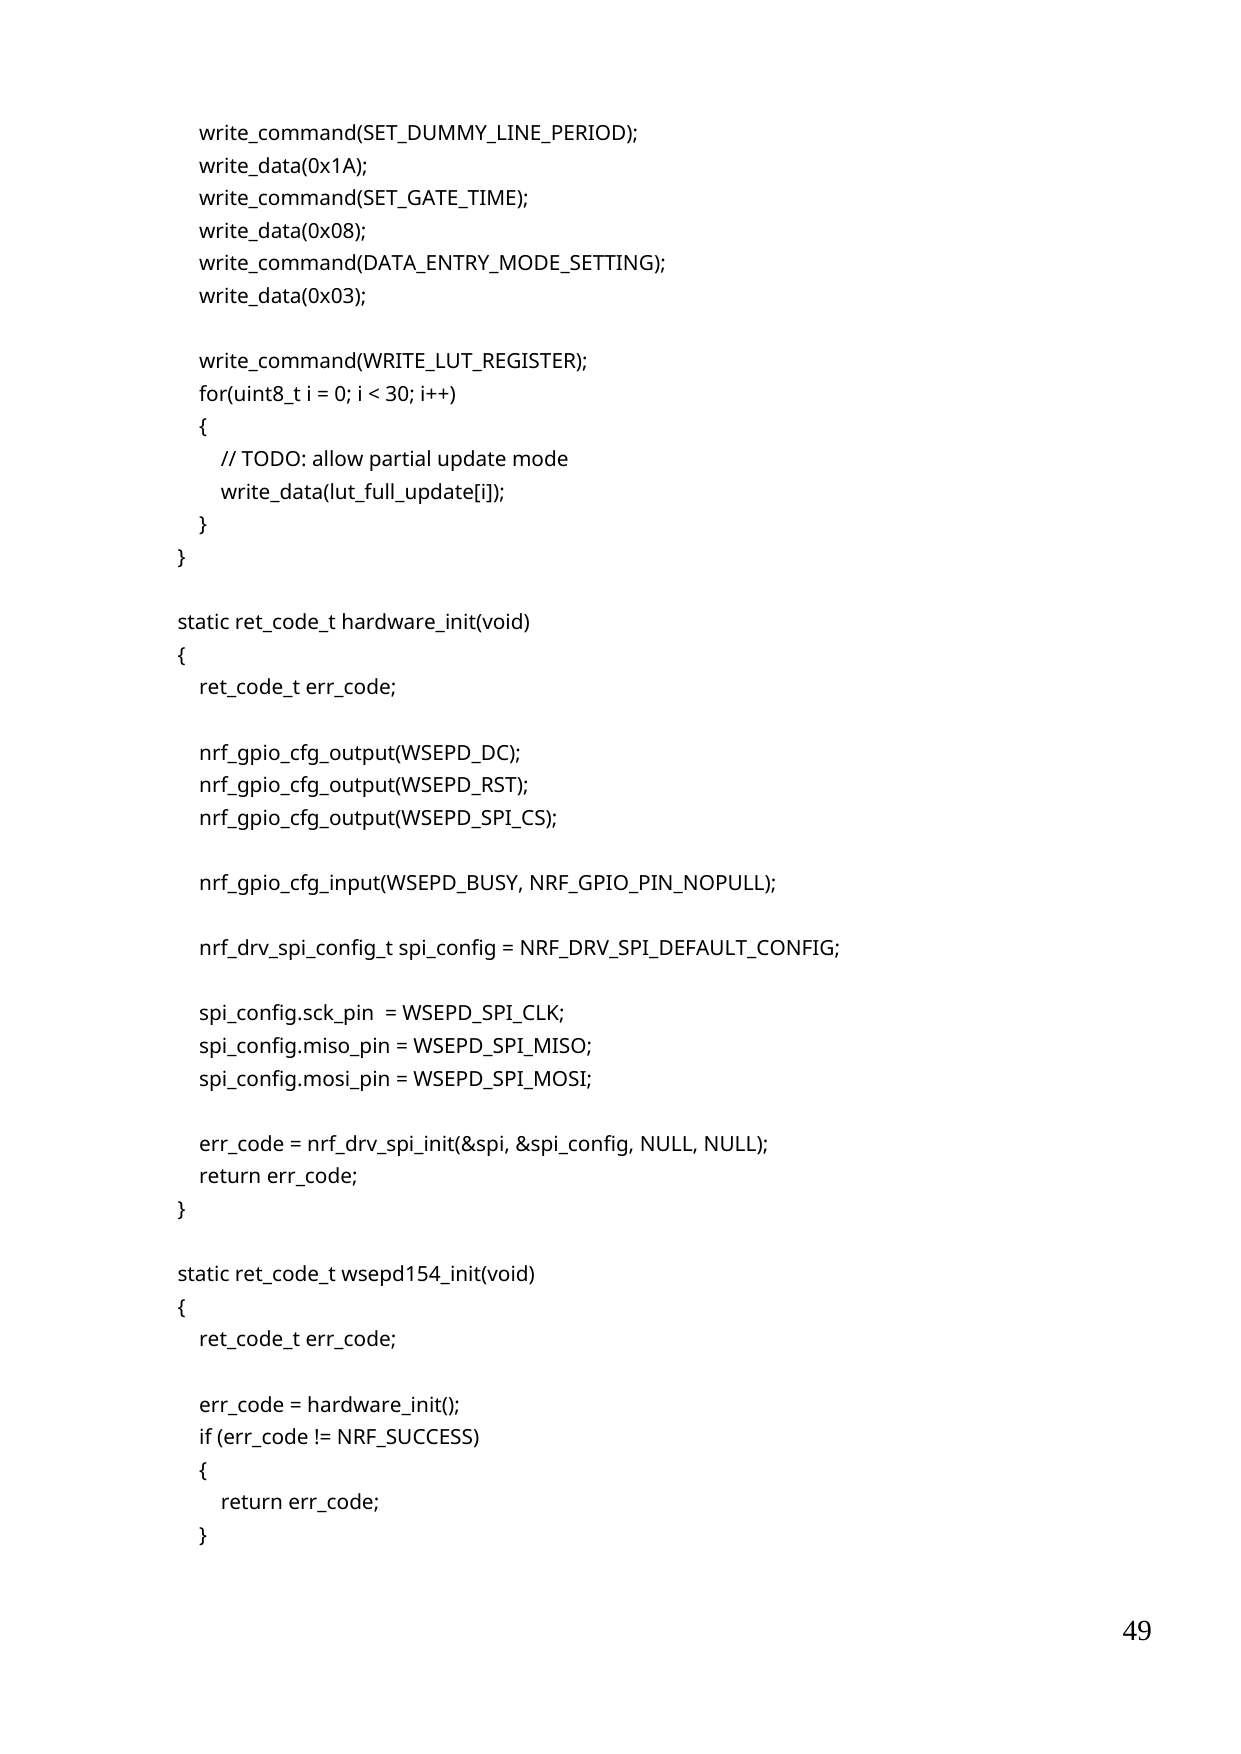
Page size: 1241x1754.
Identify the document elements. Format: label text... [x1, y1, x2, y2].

text } [177, 542, 1152, 570]
text nrf_drv_spi_config_t spi_config = NRF_DRV_SPI_DEFAULT_CONFIG; [177, 933, 1152, 962]
text write_command(SET_GATE_TIME); [177, 183, 1152, 212]
text } [177, 1194, 1152, 1222]
text nrf_gpio_cfg_output(WSEPD_RST); [177, 770, 1152, 799]
text write_data(0x03); [177, 281, 1152, 309]
text nrf_gpio_cfg_output(WSEPD_DC); [177, 738, 1152, 766]
text write_command(DATA_ENTRY_MODE_SETTING); [177, 248, 1152, 277]
text } [177, 509, 1152, 538]
text write_data(lut_full_update[i]); [177, 477, 1152, 505]
text { [177, 1455, 1152, 1483]
text err_code = nrf_drv_spi_init(&spi, &spi_config, NULL, NULL); [177, 1129, 1152, 1157]
text { [177, 1292, 1152, 1320]
text static ret_code_t hardware_init(void) [177, 607, 1152, 636]
text write_data(0x1A); [177, 151, 1152, 179]
text } [177, 1520, 1152, 1548]
text static ret_code_t wsepd154_init(void) [177, 1259, 1152, 1288]
text for(uint8_t i = 0; i < 30; i++) [177, 379, 1152, 407]
text return err_code; [177, 1487, 1152, 1516]
text nrf_gpio_cfg_output(WSEPD_SPI_CS); [177, 803, 1152, 831]
text return err_code; [177, 1161, 1152, 1190]
text { [177, 640, 1152, 668]
text spi_config.miso_pin = WSEPD_SPI_MISO; [177, 1031, 1152, 1059]
text // TODO: allow partial update mode [177, 444, 1152, 473]
text spi_config.mosi_pin = WSEPD_SPI_MOSI; [177, 1064, 1152, 1092]
text write_command(WRITE_LUT_REGISTER); [177, 346, 1152, 375]
text spi_config.sck_pin = WSEPD_SPI_CLK; [177, 998, 1152, 1027]
text nrf_gpio_cfg_input(WSEPD_BUSY, NRF_GPIO_PIN_NOPULL); [177, 868, 1152, 896]
text ret_code_t err_code; [177, 1324, 1152, 1353]
text { [177, 412, 1152, 440]
text if (err_code != NRF_SUCCESS) [177, 1422, 1152, 1451]
text ret_code_t err_code; [177, 672, 1152, 701]
text write_command(SET_DUMMY_LINE_PERIOD); [177, 118, 1152, 147]
text write_data(0x08); [177, 216, 1152, 244]
text err_code = hardware_init(); [177, 1390, 1152, 1418]
